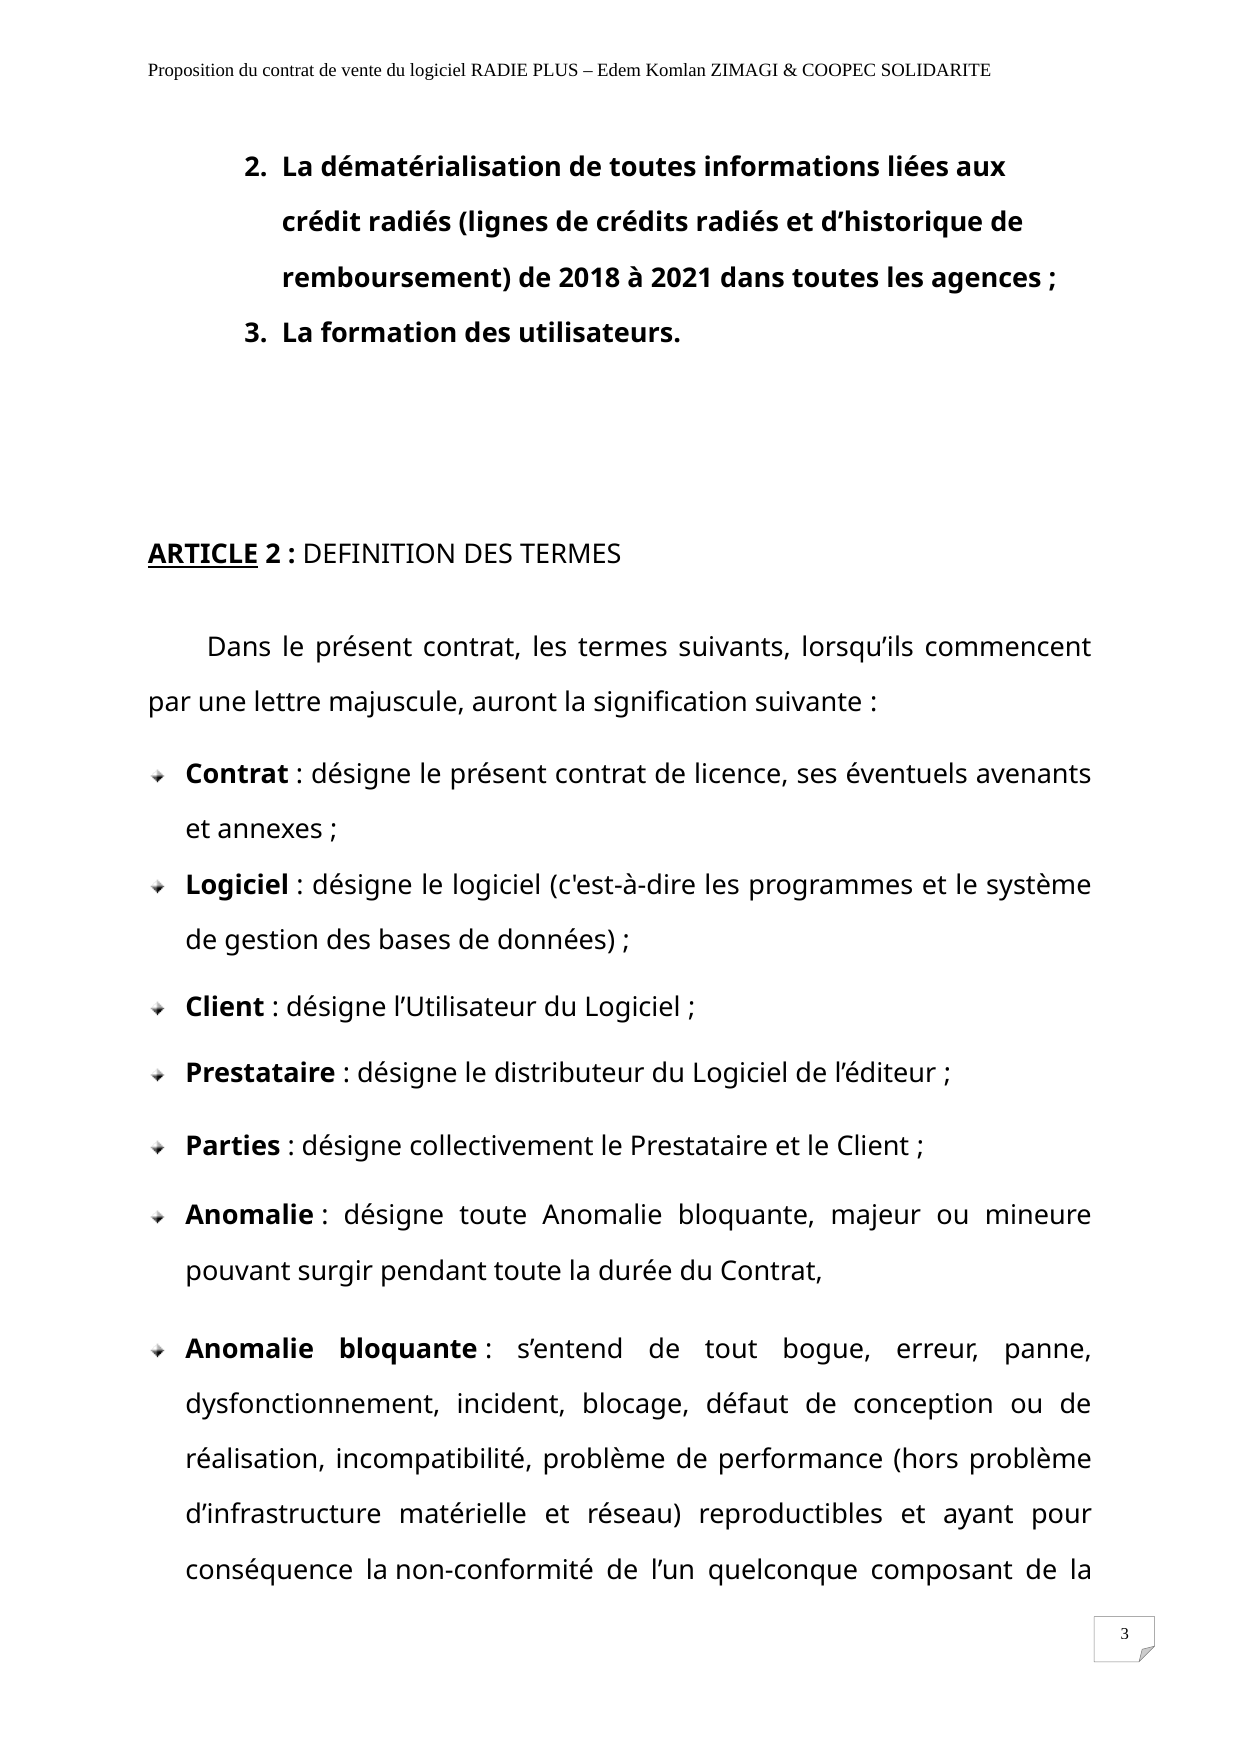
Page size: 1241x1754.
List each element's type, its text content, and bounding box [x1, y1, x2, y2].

picture [148, 1208, 166, 1225]
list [148, 1329, 1093, 1587]
text Dans le présent contrat, les termes suivants, lorsqu’ils commencent par une lettre majuscule, auront la signification suivante : [148, 627, 1093, 719]
picture [148, 1138, 166, 1156]
list Client : désigne l’Utilisateur du Logiciel ; [148, 987, 1093, 1024]
list La dématérialisation de toutes informations liées aux crédit radiés (lignes de crédits radiés et d’historique de remboursement) de 2018 à 2021 dans toutes les agences ; [244, 148, 1093, 295]
picture [148, 877, 166, 895]
list Anomalie : désigne toute Anomalie bloquante, majeur ou mineure pouvant surgir pendant toute la durée du Contrat, [148, 1196, 1093, 1288]
picture [148, 999, 166, 1017]
picture [148, 1341, 166, 1359]
list Prestataire : désigne le distributeur du Logiciel de l’éditeur ; [148, 1054, 1093, 1091]
list Contrat : désigne le présent contrat de licence, ses éventuels avenants et annexes ; [148, 755, 1093, 847]
list Parties : désigne collectivement le Prestataire et le Client ; [148, 1126, 1093, 1163]
list La formation des utilisateurs. [244, 313, 1093, 350]
picture [148, 767, 166, 784]
list Logiciel : désigne le logiciel (c'est-à-dire les programmes et le système de gestion des bases de données) ; [148, 865, 1093, 957]
picture [148, 1066, 166, 1083]
text ARTICLE 2 : DEFINITION DES TERMES [148, 535, 1093, 572]
